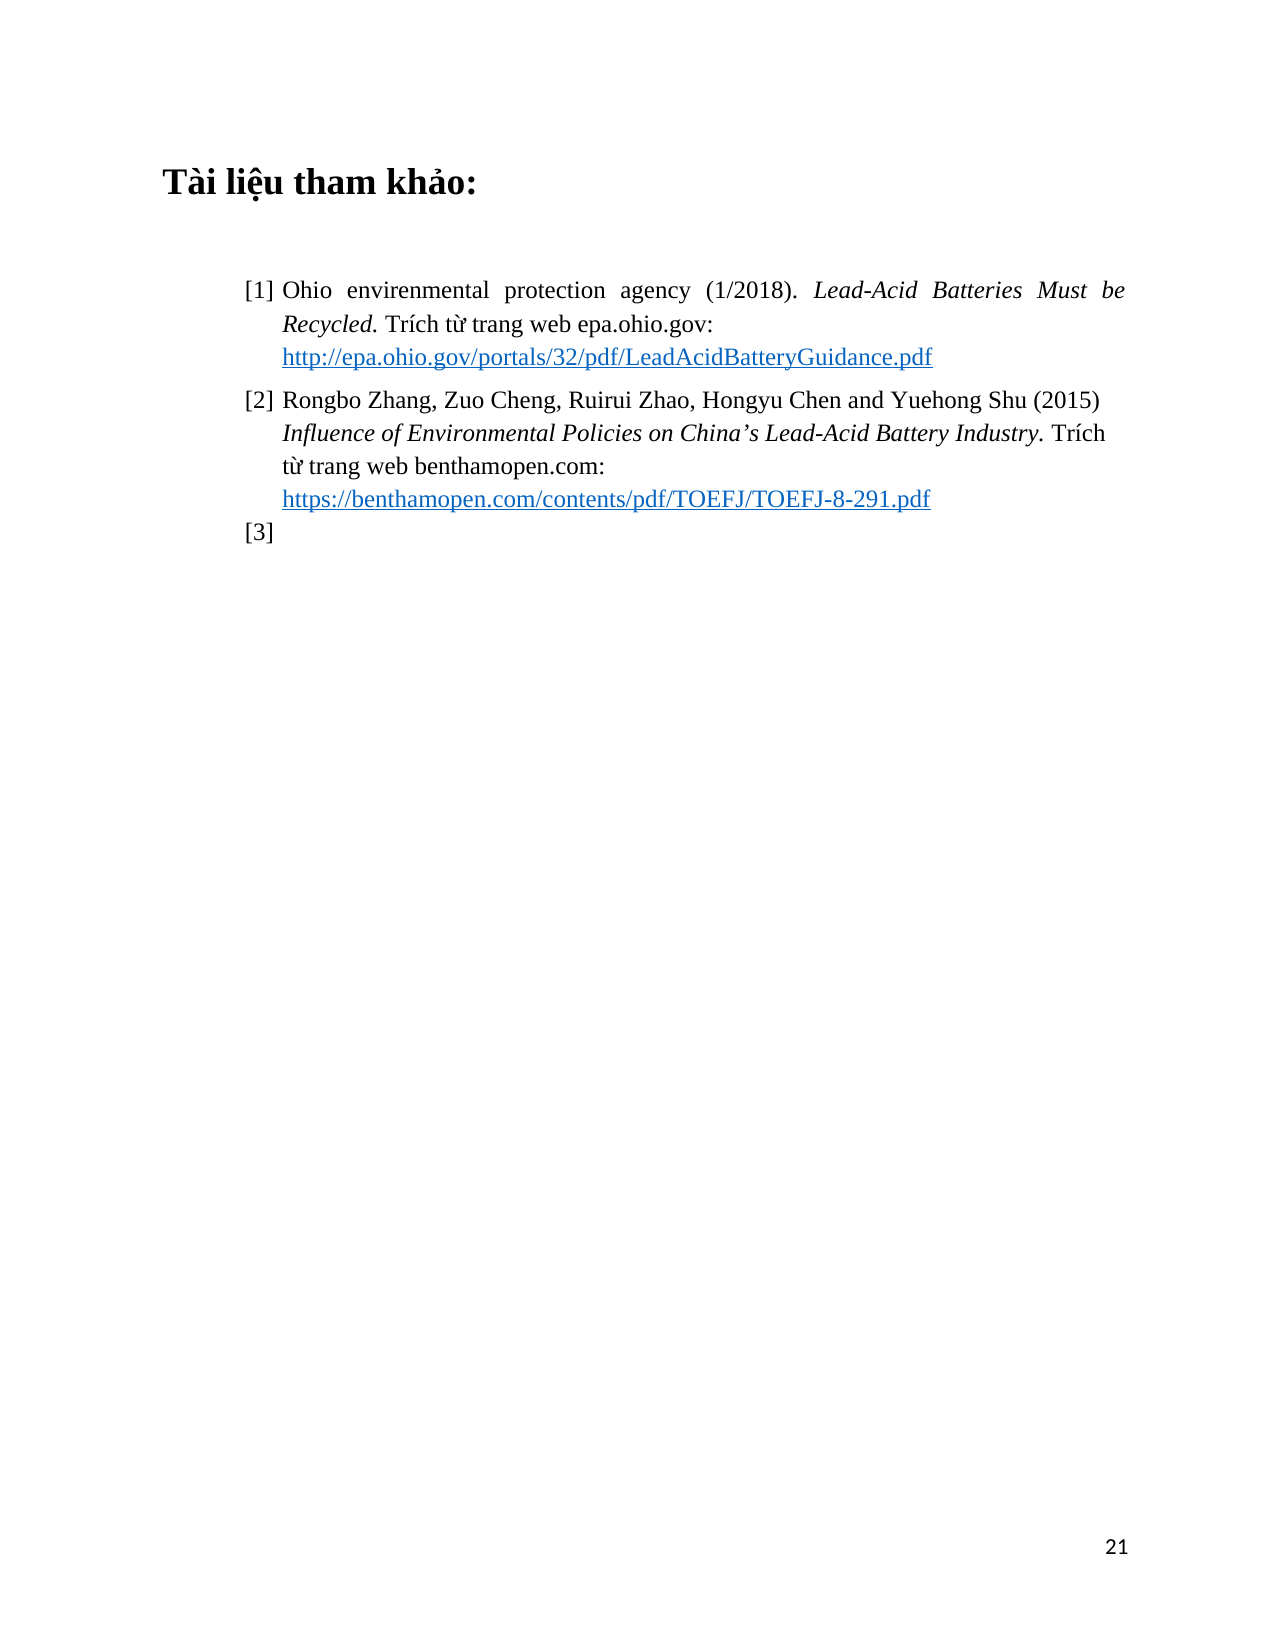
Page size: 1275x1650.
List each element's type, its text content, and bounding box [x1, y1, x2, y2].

list Rongbo Zhang, Zuo Cheng, Ruirui Zhao, Hongyu Chen and Yuehong Shu (2015) Influence of Environmental Policies on China’s Lead-Acid Battery Industry. Trích từ trang web benthamopen.com: https://benthamopen.com/contents/pdf/TOEFJ/TOEFJ-8-291.pdf [244, 385, 1128, 513]
subtitle Tài liệu tham khảo: [162, 159, 1128, 203]
list http://epa.ohio.gov/portals/32/pdf/LeadAcidBatteryGuidance.pdf [282, 342, 1128, 370]
list Ohio envirenmental protection agency (1/2018). Lead-Acid Batteries Must be Recycled. Trích từ trang web epa.ohio.gov: [244, 276, 1128, 337]
